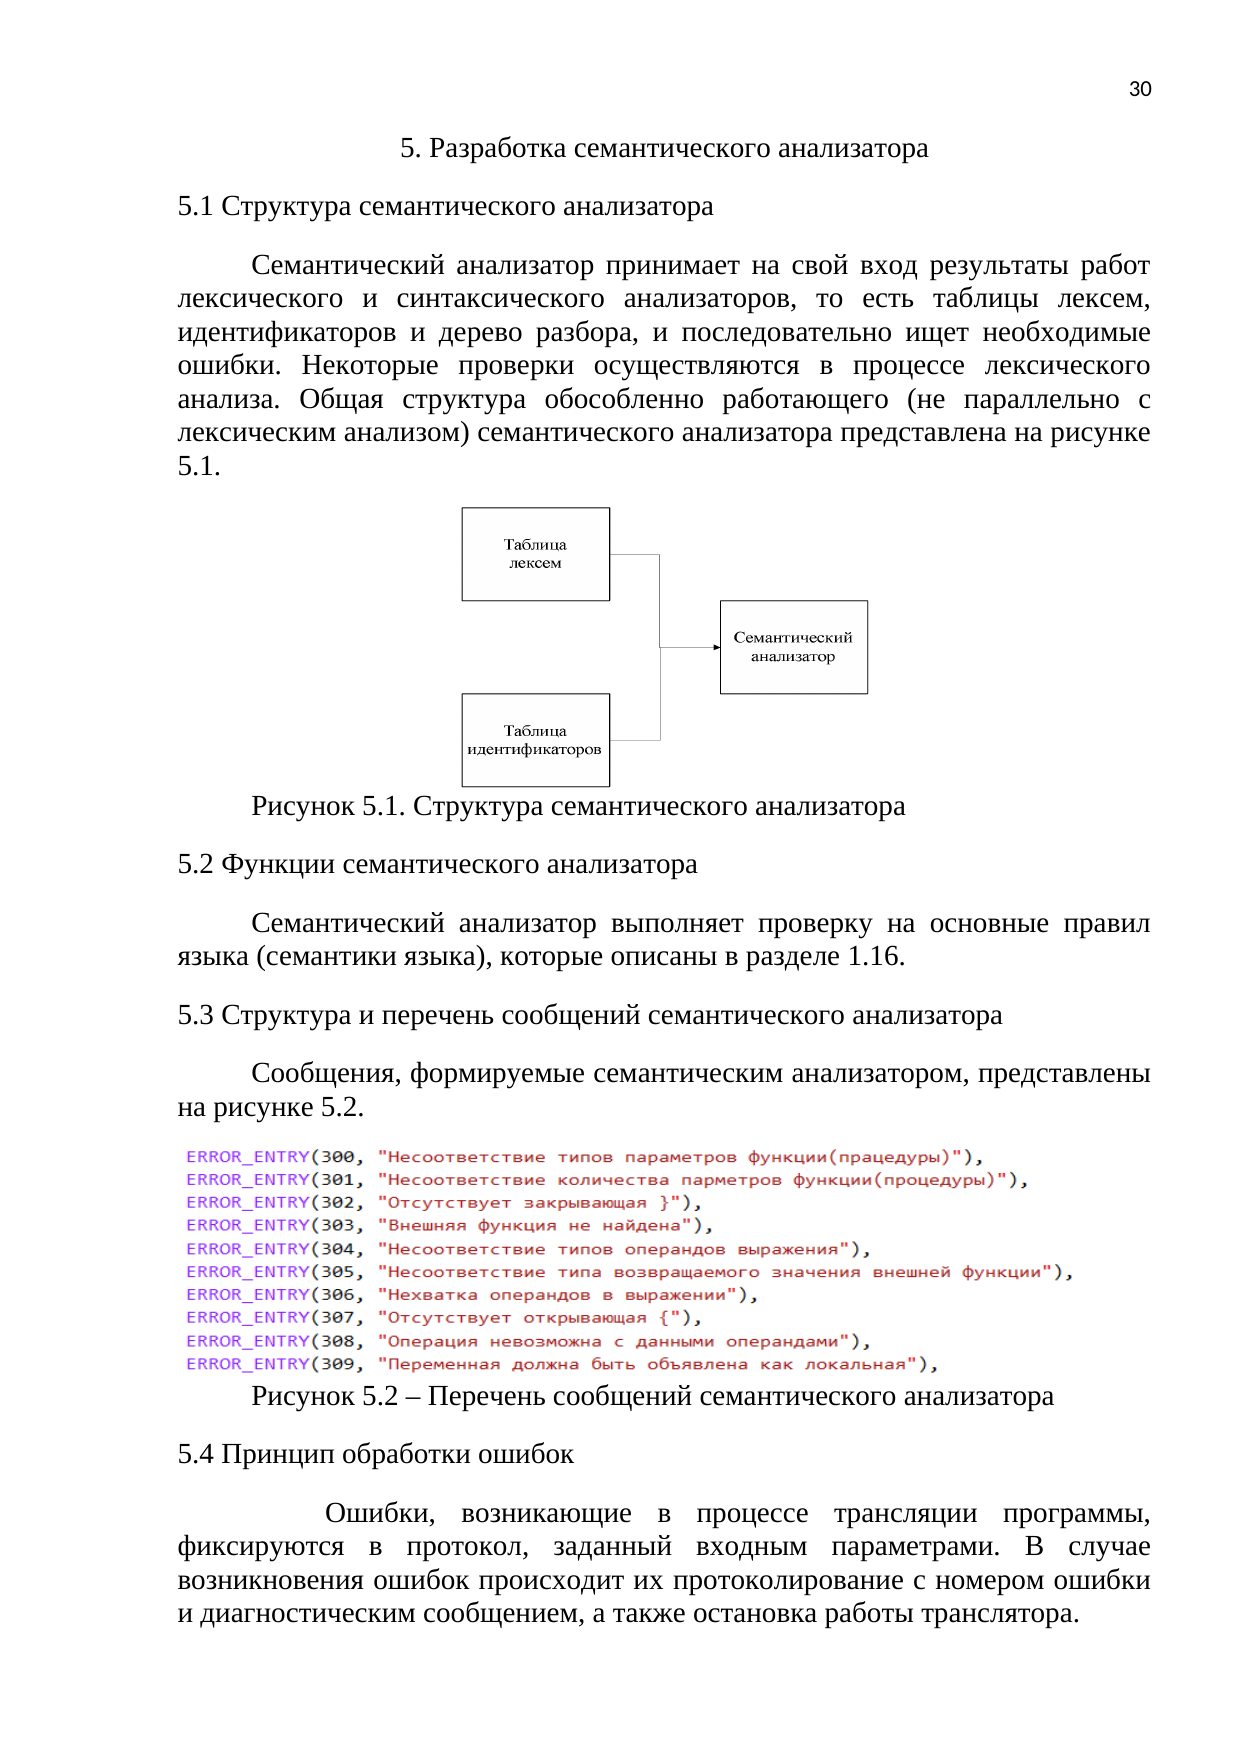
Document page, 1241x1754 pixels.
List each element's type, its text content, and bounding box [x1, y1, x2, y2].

text Сообщения, формируемые семантическим анализатором, представлены на рисунке 5.2. [177, 1056, 1152, 1123]
picture [460, 506, 869, 788]
title Рисунок 5.1. Структура семантического анализатора [177, 788, 1152, 821]
title Рисунок 5.2 – Перечень сообщений семантического анализатора [177, 1378, 1152, 1411]
subtitle 5. Разработка семантического анализатора [177, 130, 1152, 163]
text Ошибки, возникающие в процессе трансляции программы, фиксируются в протокол, заданный входным параметрами. В случае возникновения ошибок происходит их протоколирование с номером ошибки и диагностическим сообщением, а также остановка работы транслятора. [177, 1495, 1152, 1629]
subtitle 5.2 Функции семантического анализатора [177, 846, 1152, 880]
text Семантический анализатор принимает на свой вход результаты работ лексического и синтаксического анализаторов, то есть таблицы лексем, идентификаторов и дерево разбора, и последовательно ищет необходимые ошибки. Некоторые проверки осуществляются в процессе лексического анализа. Общая структура обособленно работающего (не параллельно с лексическим анализом) семантического анализатора представлена на рисунке 5.1. [177, 247, 1152, 482]
picture [177, 1147, 1109, 1378]
text Семантический анализатор выполняет проверку на основные правил языка (семантики языка), которые описаны в разделе 1.16. [177, 905, 1152, 972]
subtitle 5.4 Принцип обработки ошибок [177, 1436, 1152, 1470]
subtitle 5.3 Структура и перечень сообщений семантического анализатора [177, 997, 1152, 1031]
subtitle 5.1 Структура семантического анализатора [177, 188, 1152, 222]
